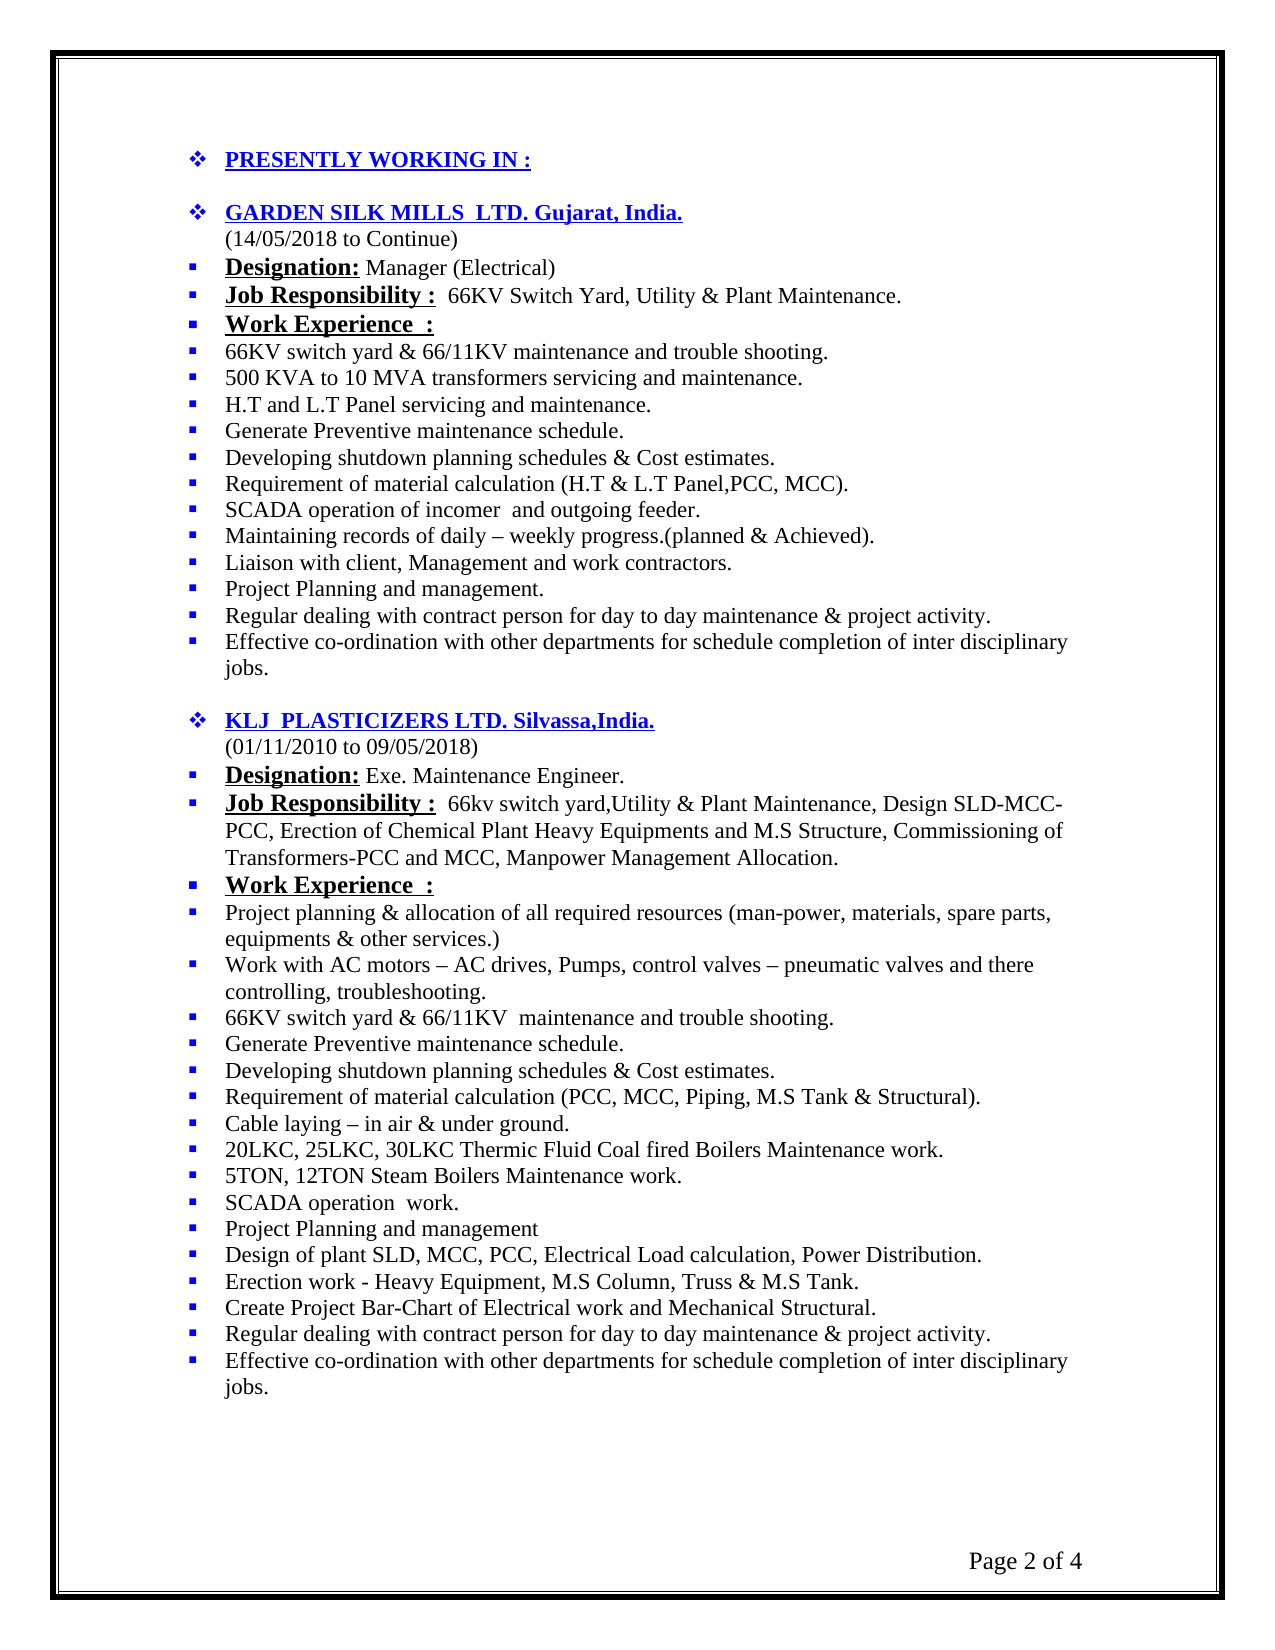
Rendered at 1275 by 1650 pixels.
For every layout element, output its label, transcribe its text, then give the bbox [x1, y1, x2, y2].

list 5TON, 12TON Steam Boilers Maintenance work. [187, 1162, 1087, 1189]
list Developing shutdown planning schedules & Cost estimates. [187, 443, 1087, 470]
list PRESENTLY WORKING IN : [187, 146, 1087, 173]
list Requirement of material calculation (H.T & L.T Panel,PCC, MCC). [187, 470, 1087, 496]
list H.T and L.T Panel servicing and maintenance. [187, 391, 1087, 417]
list Regular dealing with contract person for day to day maintenance & project activity. [187, 1320, 1087, 1347]
list Project Planning and management [187, 1215, 1087, 1241]
text (14/05/2018 to Continue) [225, 226, 1087, 252]
list SCADA operation of incomer and outgoing feeder. [187, 496, 1087, 523]
list KLJ PLASTICIZERS LTD. Silvassa,India. [187, 707, 1087, 733]
list GARDEN SILK MILLS LTD. Gujarat, India. [187, 199, 1087, 226]
list 500 KVA to 10 MVA transformers servicing and maintenance. [187, 364, 1087, 391]
list Regular dealing with contract person for day to day maintenance & project activity. [187, 602, 1087, 628]
list Requirement of material calculation (PCC, MCC, Piping, M.S Tank & Structural). [187, 1083, 1087, 1109]
list Liaison with client, Management and work contractors. [187, 549, 1087, 575]
list Cable laying – in air & under ground. [187, 1109, 1087, 1136]
list Designation: Exe. Maintenance Engineer. [187, 760, 1087, 788]
list Job Responsibility : 66kv switch yard,Utility & Plant Maintenance, Design SLD-MCC-PCC, Erection of Chemical Plant Heavy Equipments and M.S Structure, Commissioning of Transformers-PCC and MCC, Manpower Management Allocation. [187, 788, 1087, 870]
list 66KV switch yard & 66/11KV maintenance and trouble shooting. [187, 1004, 1087, 1031]
list Generate Preventive maintenance schedule. [187, 1031, 1087, 1057]
list Work with AC motors – AC drives, Pumps, control valves – pneumatic valves and there controlling, troubleshooting. [187, 951, 1087, 1004]
list Erection work - Heavy Equipment, M.S Column, Truss & M.S Tank. [187, 1268, 1087, 1294]
list Project Planning and management. [187, 575, 1087, 602]
list Maintaining records of daily – weekly progress.(planned & Achieved). [187, 523, 1087, 549]
list Developing shutdown planning schedules & Cost estimates. [187, 1057, 1087, 1083]
list 66KV switch yard & 66/11KV maintenance and trouble shooting. [187, 338, 1087, 364]
list Job Responsibility : 66KV Switch Yard, Utility & Plant Maintenance. [187, 281, 1087, 309]
list Work Experience : [187, 870, 1087, 899]
list 20LKC, 25LKC, 30LKC Thermic Fluid Coal fired Boilers Maintenance work. [187, 1136, 1087, 1162]
list Effective co-ordination with other departments for schedule completion of inter disciplinary jobs. [187, 628, 1087, 681]
list Effective co-ordination with other departments for schedule completion of inter disciplinary jobs. [187, 1347, 1087, 1399]
list Design of plant SLD, MCC, PCC, Electrical Load calculation, Power Distribution. [187, 1241, 1087, 1268]
text (01/11/2010 to 09/05/2018) [225, 733, 1087, 760]
list Designation: Manager (Electrical) [187, 252, 1087, 281]
list Generate Preventive maintenance schedule. [187, 417, 1087, 443]
list Project planning & allocation of all required resources (man-power, materials, spare parts, equipments & other services.) [187, 899, 1087, 951]
list Work Experience : [187, 309, 1087, 338]
list SCADA operation work. [187, 1189, 1087, 1215]
list Create Project Bar-Chart of Electrical work and Mechanical Structural. [187, 1294, 1087, 1320]
